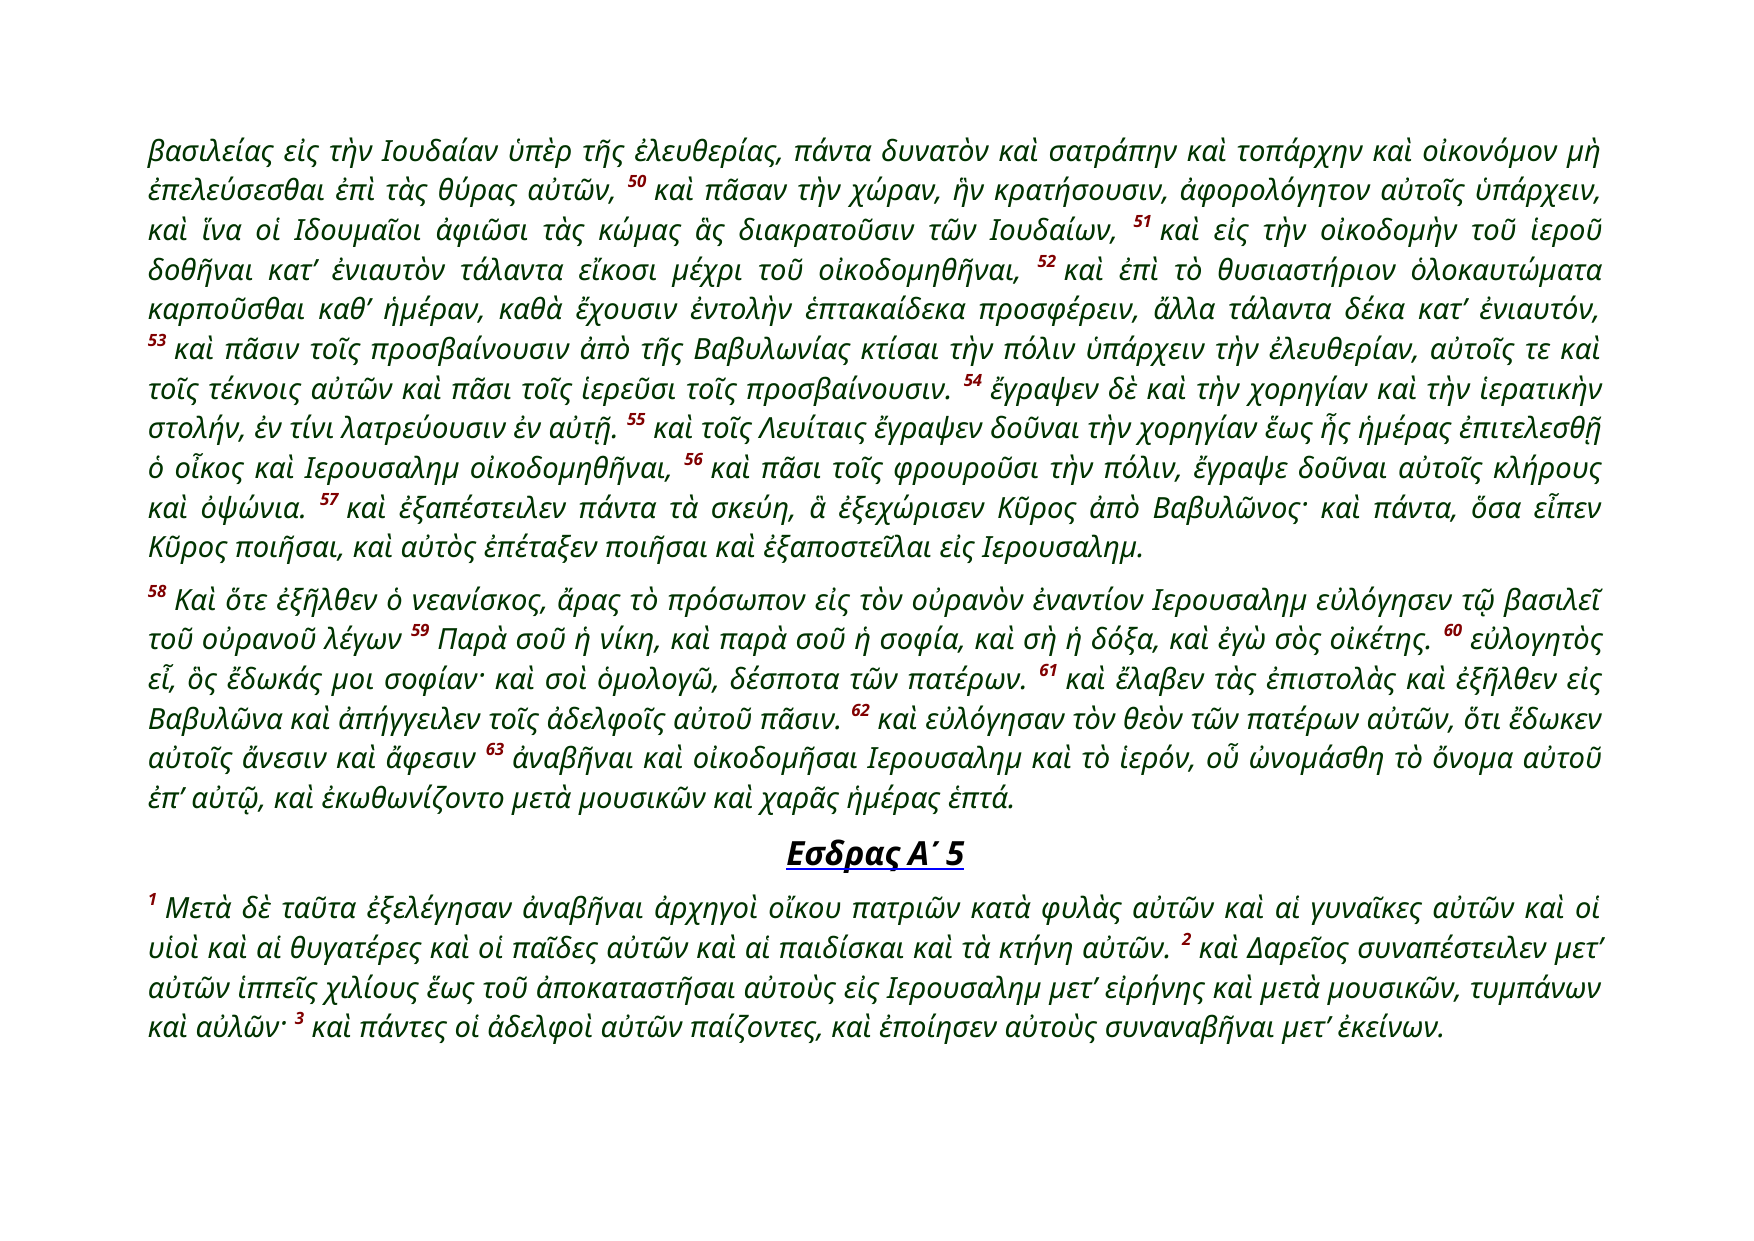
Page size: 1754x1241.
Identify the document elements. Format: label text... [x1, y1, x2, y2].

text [148, 130, 1606, 566]
text 58 Καὶ ὅτε ἐξῆλθεν ὁ νεανίσκος, ἄρας τὸ πρόσωπον εἰς τὸν οὐρανὸν ἐναντίον Ιερουσαλημ εὐλόγησεν τῷ βασιλεῖ τοῦ οὐρανοῦ λέγων 59 Παρὰ σοῦ ἡ νίκη, καὶ παρὰ σοῦ ἡ σοφία, καὶ σὴ ἡ δόξα, καὶ ἐγὼ σὸς οἰκέτης. 60 εὐλογητὸς εἶ, ὃς ἔδωκάς μοι σοφίαν· καὶ σοὶ ὁμολογῶ, δέσποτα τῶν πατέρων. 61 καὶ ἔλαβεν τὰς ἐπιστολὰς καὶ ἐξῆλθεν εἰς Βαβυλῶνα καὶ ἀπήγγειλεν τοῖς ἀδελφοῖς αὐτοῦ πᾶσιν. 62 καὶ εὐλόγησαν τὸν θεὸν τῶν πατέρων αὐτῶν, ὅτι ἔδωκεν αὐτοῖς ἄνεσιν καὶ ἄφεσιν 63 ἀναβῆναι καὶ οἰκοδομῆσαι Ιερουσαλημ καὶ τὸ ἱερόν, οὗ ὠνομάσθη τὸ ὄνομα αὐτοῦ ἐπ’ αὐτῷ, καὶ ἐκωθωνίζοντο μετὰ μουσικῶν καὶ χαρᾶς ἡμέρας ἑπτά. [148, 579, 1606, 817]
text Εσδρας Αʹ 5 [148, 829, 1606, 875]
text 1 Μετὰ δὲ ταῦτα ἐξελέγησαν ἀναβῆναι ἀρχηγοὶ οἴκου πατριῶν κατὰ φυλὰς αὐτῶν καὶ αἱ γυναῖκες αὐτῶν καὶ οἱ υἱοὶ καὶ αἱ θυγατέρες καὶ οἱ παῖδες αὐτῶν καὶ αἱ παιδίσκαι καὶ τὰ κτήνη αὐτῶν. 2 καὶ Δαρεῖος συναπέστειλεν μετ’ αὐτῶν ἱππεῖς χιλίους ἕως τοῦ ἀποκαταστῆσαι αὐτοὺς εἰς Ιερουσαλημ μετ’ εἰρήνης καὶ μετὰ μουσικῶν, τυμπάνων καὶ αὐλῶν· 3 καὶ πάντες οἱ ἀδελφοὶ αὐτῶν παίζοντες, καὶ ἐποίησεν αὐτοὺς συναναβῆναι μετ’ ἐκείνων. [148, 887, 1606, 1046]
